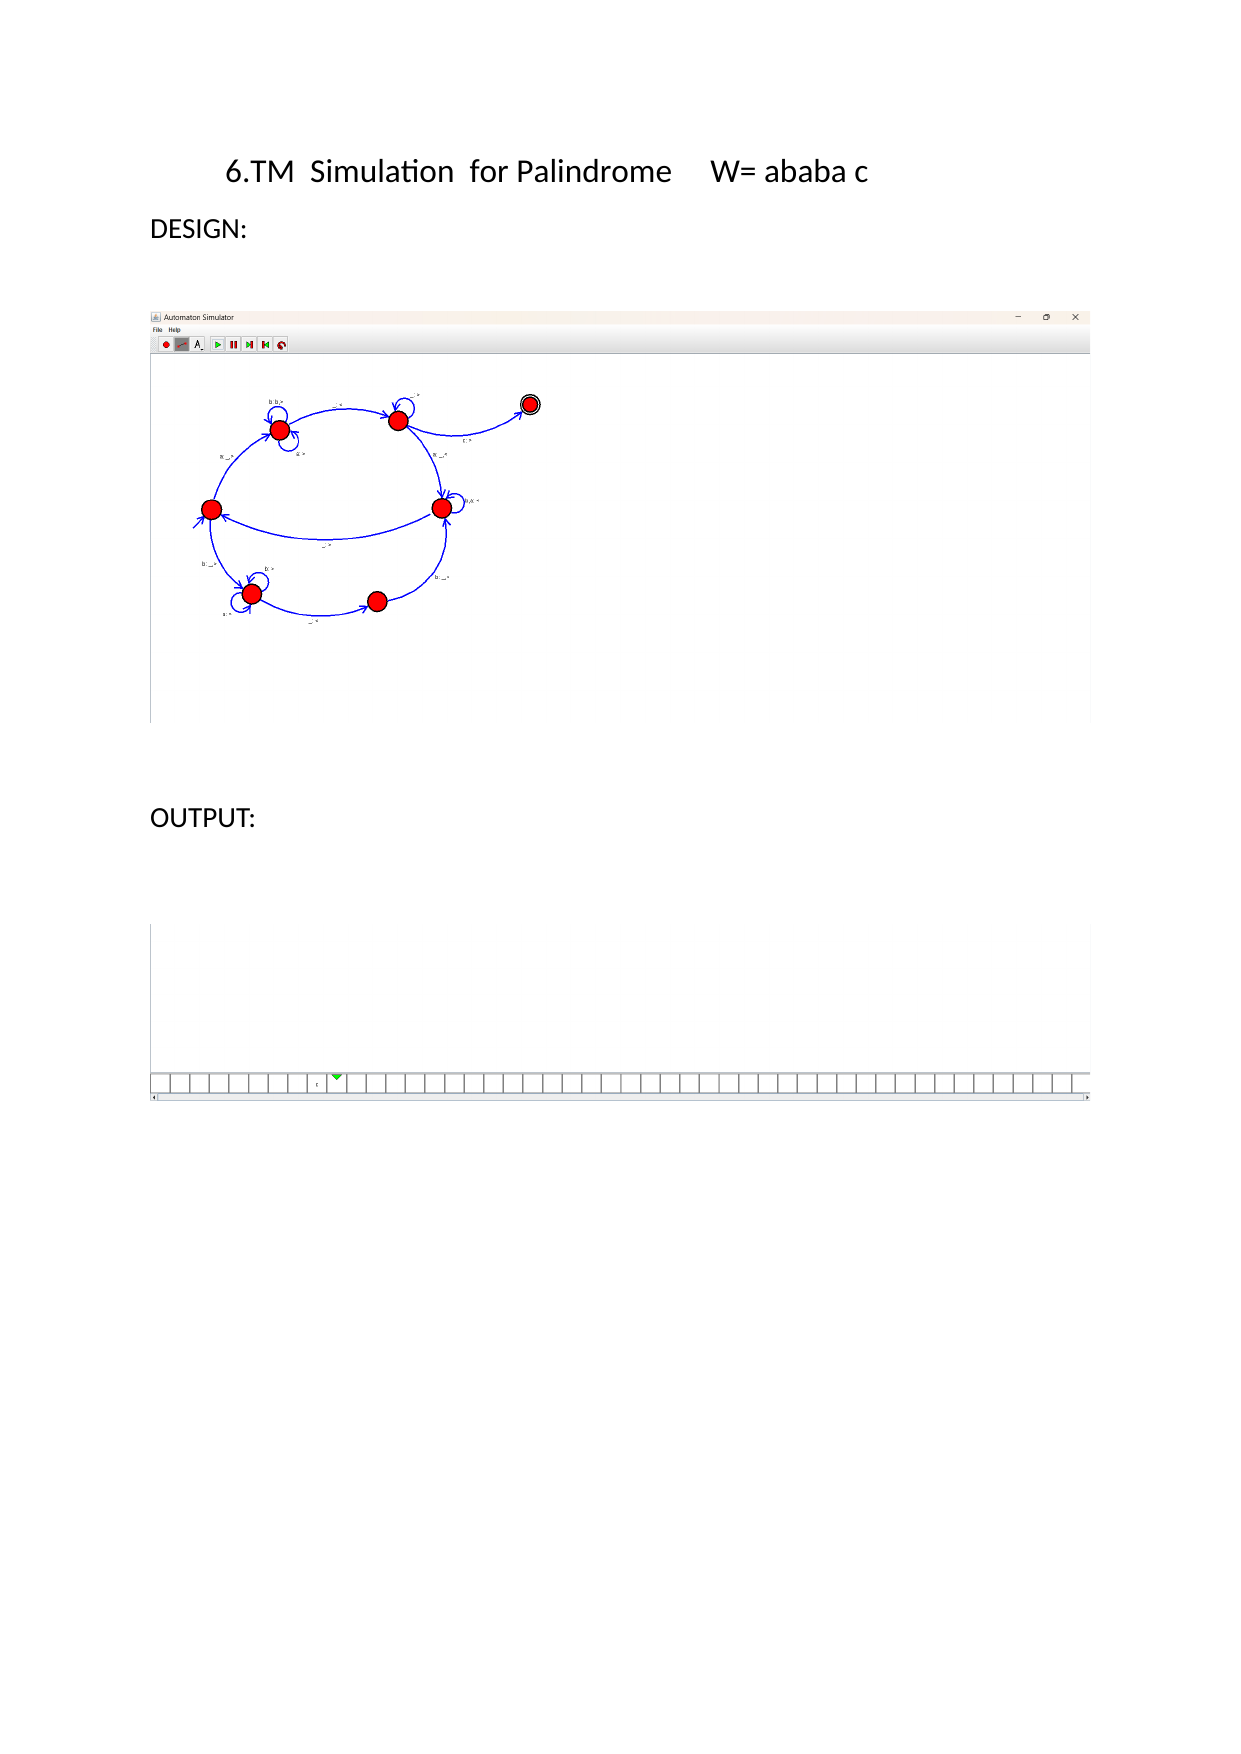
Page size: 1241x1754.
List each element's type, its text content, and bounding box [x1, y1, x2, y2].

picture [150, 311, 1091, 723]
picture [150, 924, 1091, 1101]
text OUTPUT: [150, 799, 1090, 835]
text DESIGN: [150, 210, 1090, 245]
list 6.TM Simulation for Palindrome W= ababa c [225, 150, 1090, 191]
